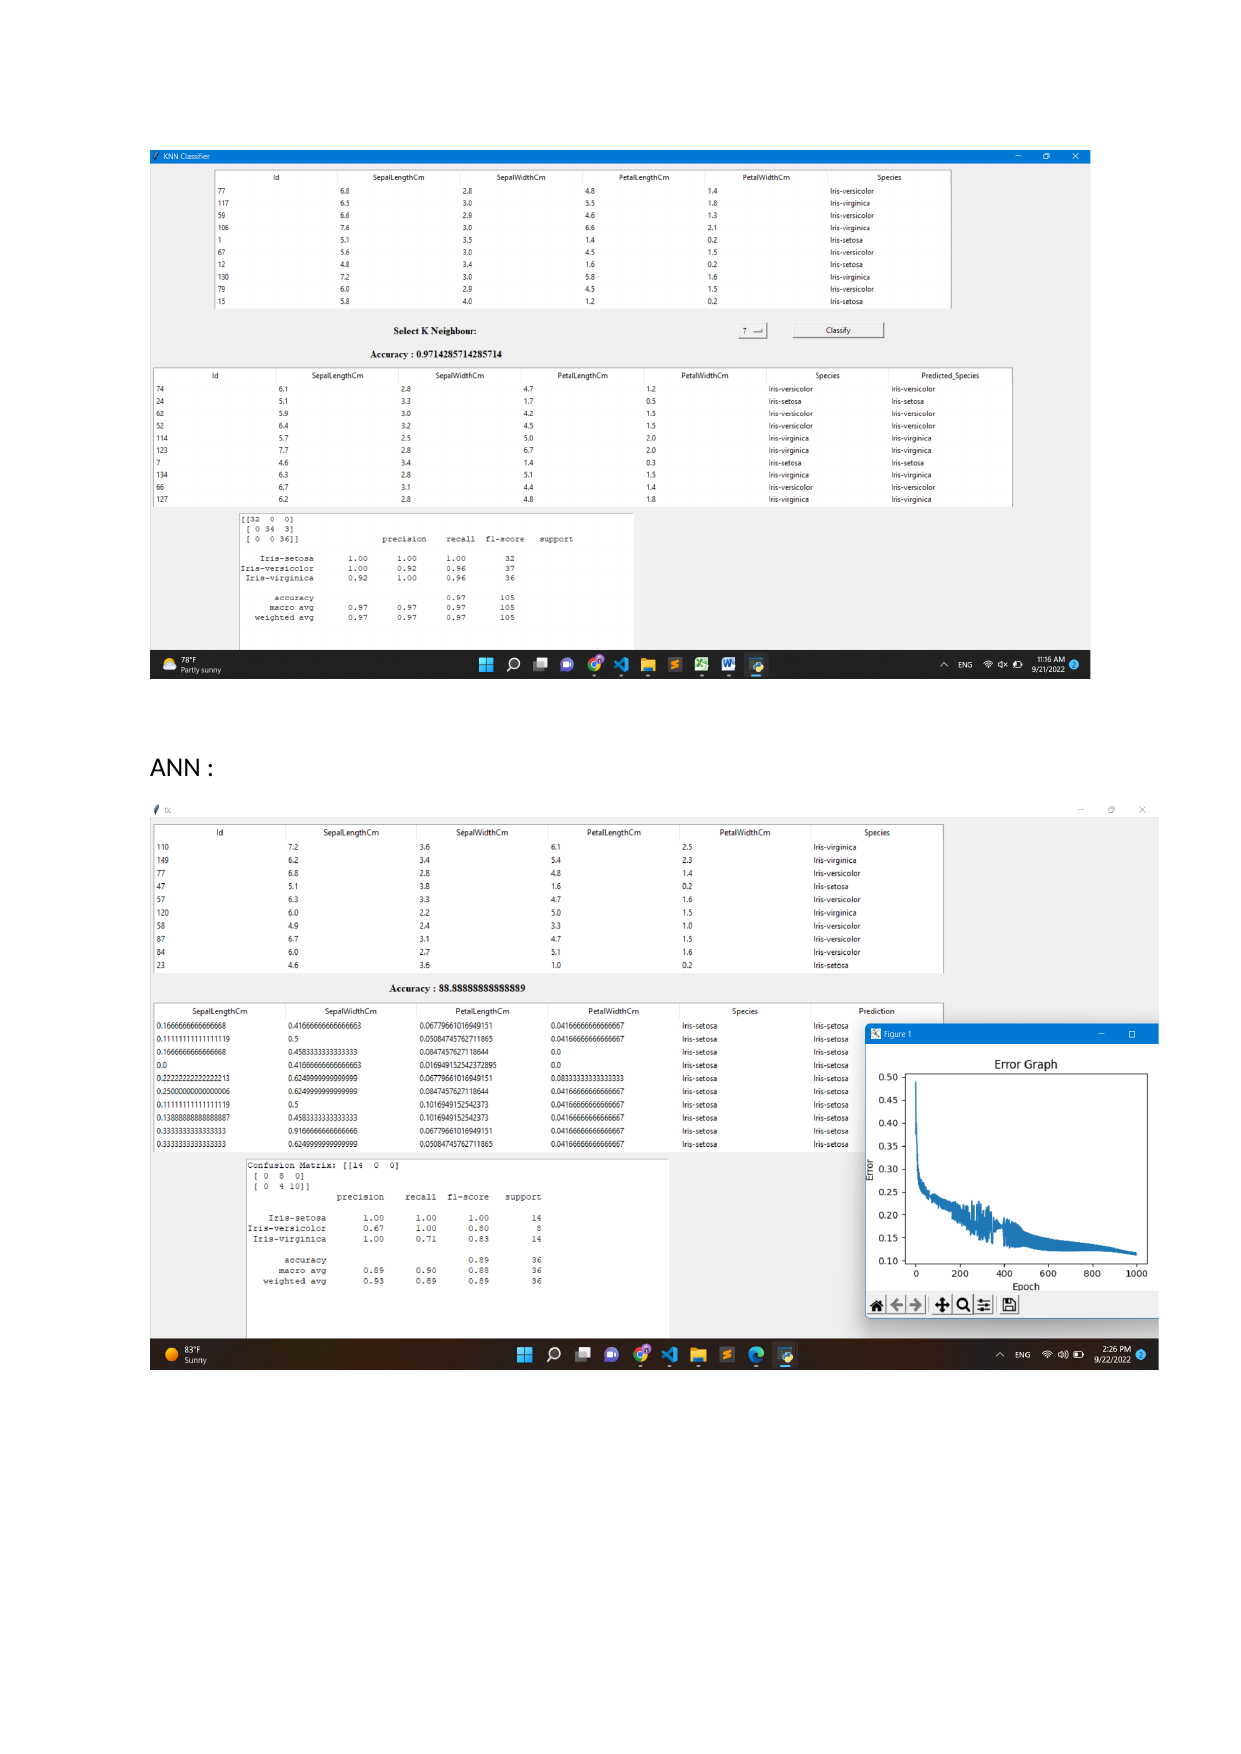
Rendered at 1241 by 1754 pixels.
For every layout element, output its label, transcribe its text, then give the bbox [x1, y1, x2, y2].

picture [150, 150, 1091, 679]
text ANN : [150, 750, 1090, 783]
picture [150, 802, 1159, 1370]
